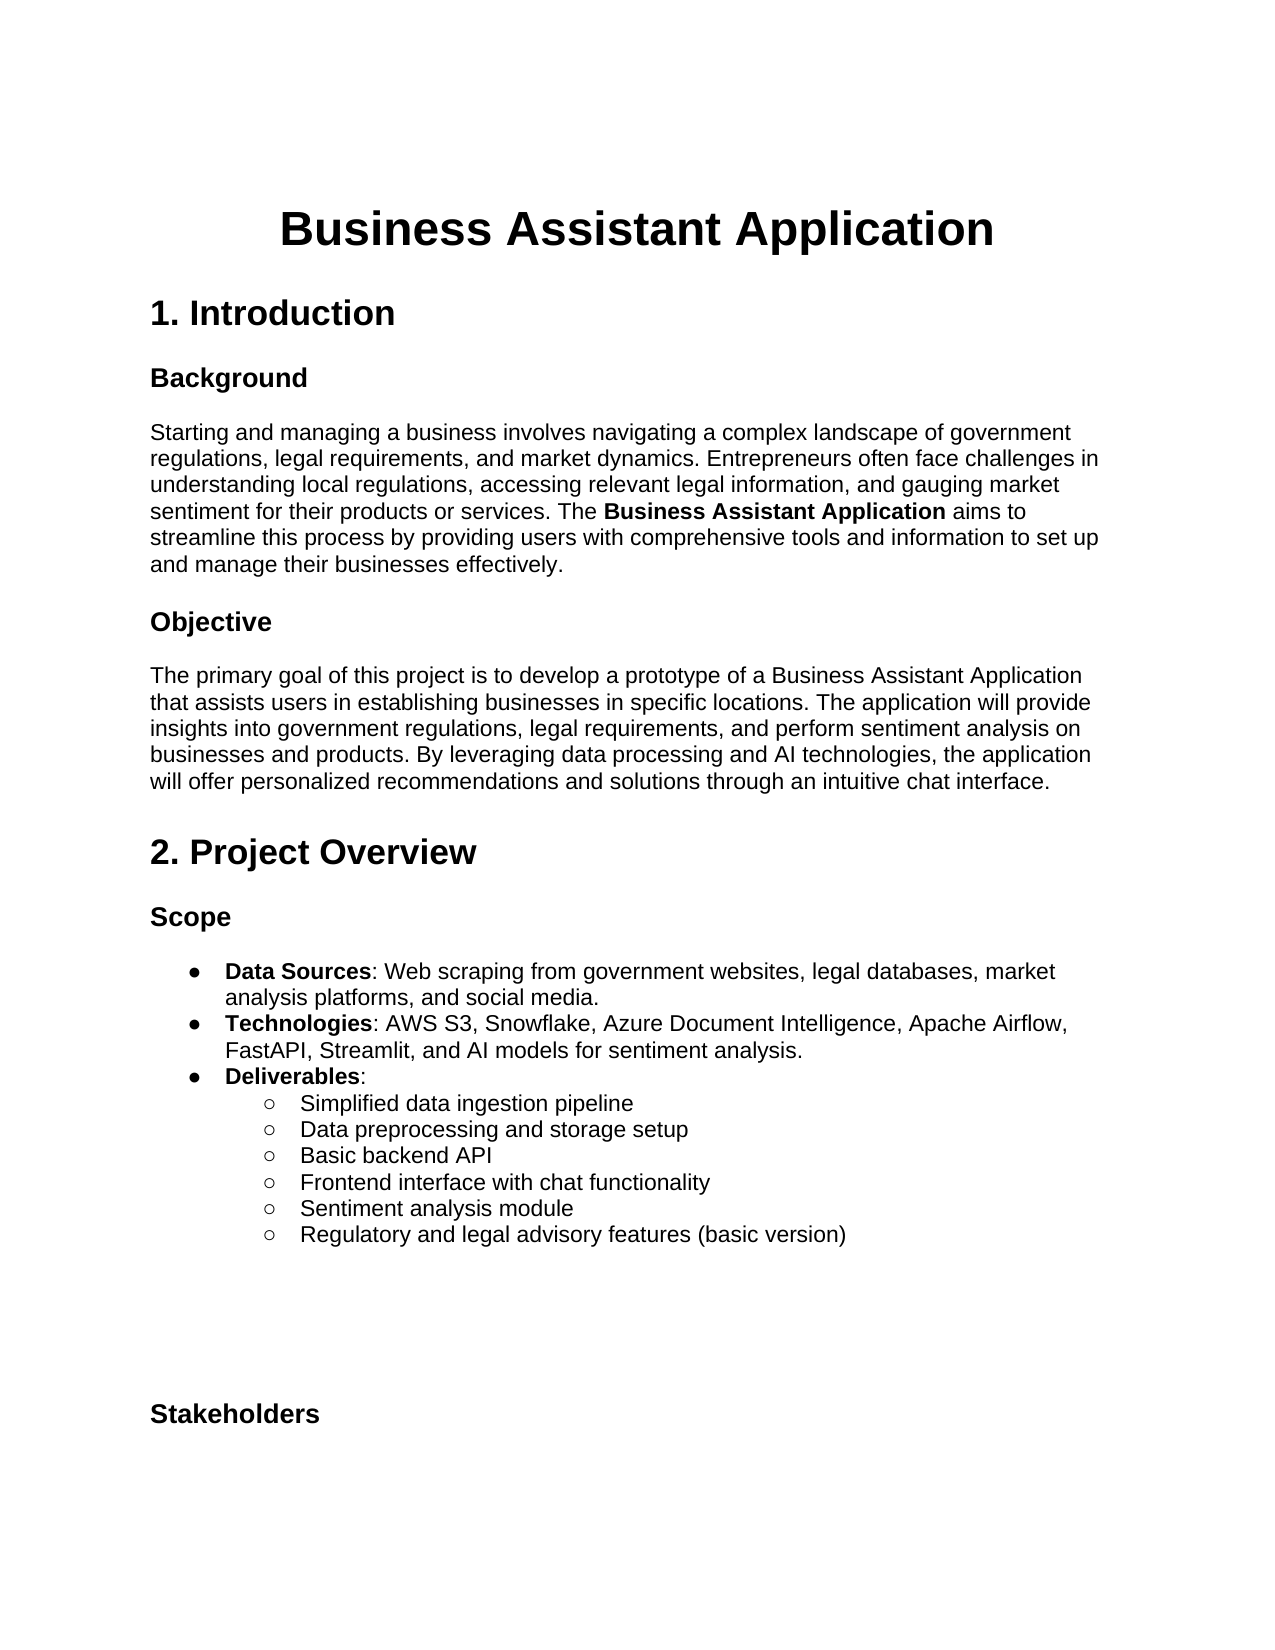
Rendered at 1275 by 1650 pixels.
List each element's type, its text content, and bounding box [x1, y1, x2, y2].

list Technologies: AWS S3, Snowflake, Azure Document Intelligence, Apache Airflow, FastAPI, Streamlit, and AI models for sentiment analysis. [187, 1010, 1125, 1063]
text The primary goal of this project is to develop a prototype of a Business Assistant Application that assists users in establishing businesses in specific locations. The application will provide insights into government regulations, legal requirements, and perform sentiment analysis on businesses and products. By leveraging data processing and AI technologies, the application will offer personalized recommendations and solutions through an intuitive chat interface. [150, 662, 1125, 794]
subtitle Stakeholders [150, 1398, 1125, 1429]
list Data Sources: Web scraping from government websites, legal databases, market analysis platforms, and social media. [187, 958, 1125, 1010]
list Data preprocessing and storage setup [262, 1116, 1125, 1142]
list Sentiment analysis module [262, 1195, 1125, 1221]
list Deliverables: [187, 1063, 1125, 1089]
list Frontend interface with chat functionality [262, 1168, 1125, 1195]
list Regulatory and legal advisory features (basic version) [262, 1221, 1125, 1248]
subtitle 2. Project Overview [150, 832, 1125, 872]
subtitle Scope [150, 901, 1125, 933]
subtitle 1. Introduction [150, 293, 1125, 333]
text Starting and managing a business involves navigating a complex landscape of government regulations, legal requirements, and market dynamics. Entrepreneurs often face challenges in understanding local regulations, accessing relevant legal information, and gauging market sentiment for their products or services. The Business Assistant Application aims to streamline this process by providing users with comprehensive tools and information to set up and manage their businesses effectively. [150, 419, 1125, 577]
subtitle Background [150, 362, 1125, 394]
subtitle Objective [150, 606, 1125, 637]
list Basic backend API [262, 1142, 1125, 1168]
subtitle Business Assistant Application [150, 200, 1125, 255]
list Simplified data ingestion pipeline [262, 1089, 1125, 1116]
